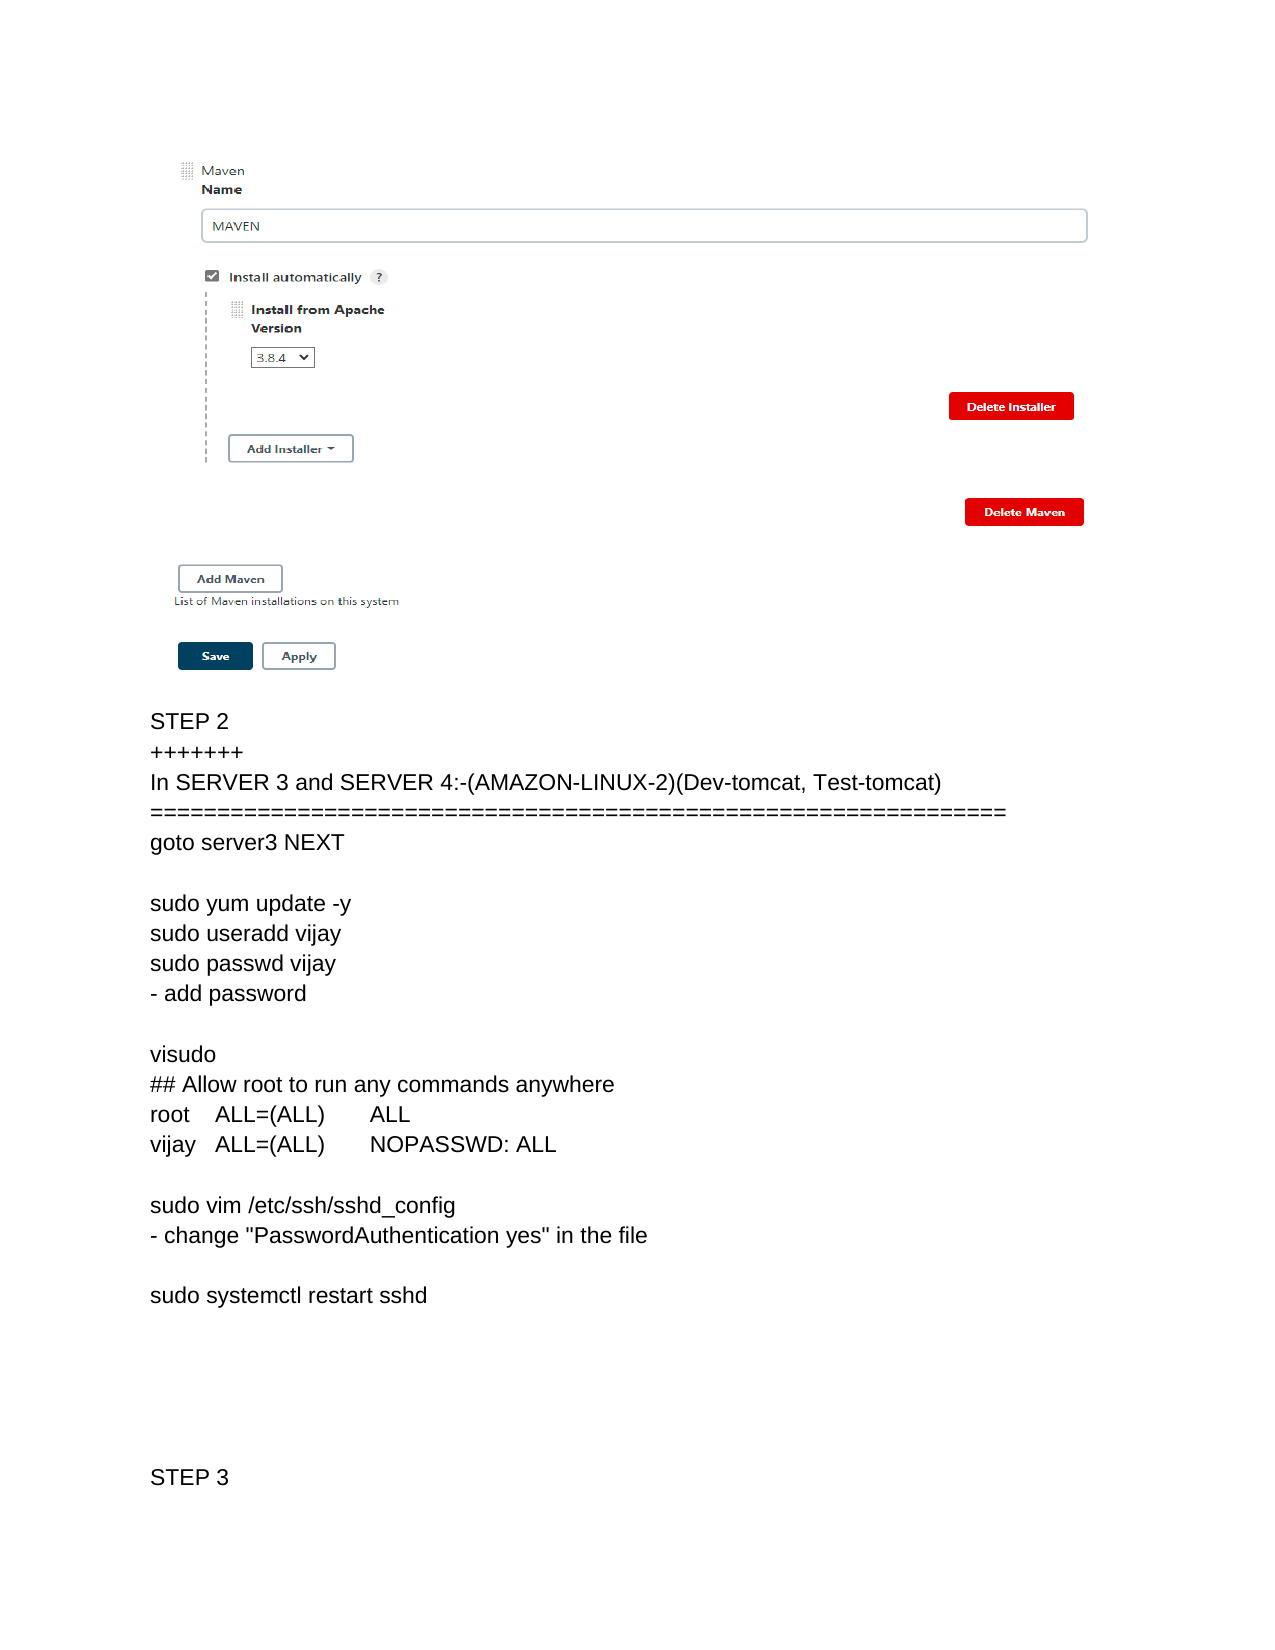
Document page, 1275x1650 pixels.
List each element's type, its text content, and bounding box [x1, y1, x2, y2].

text +++++++ [150, 738, 1125, 765]
text ================================================================ [150, 799, 1125, 825]
text vijay ALL=(ALL) NOPASSWD: ALL [150, 1131, 1125, 1158]
text sudo passwd vijay [150, 950, 1125, 976]
text visudo [150, 1041, 1125, 1067]
text STEP 3 [150, 1463, 1125, 1490]
text sudo vim /etc/ssh/sshd_config [150, 1192, 1125, 1218]
text - change "PasswordAuthentication yes" in the file [150, 1222, 1125, 1248]
text STEP 2 [150, 708, 1125, 735]
text sudo systemctl restart sshd [150, 1282, 1125, 1309]
text root ALL=(ALL) ALL [150, 1101, 1125, 1127]
text - add password [150, 980, 1125, 1007]
text goto server3 NEXT [150, 829, 1125, 856]
text sudo useradd vijay [150, 920, 1125, 946]
picture [150, 150, 1094, 675]
text In SERVER 3 and SERVER 4:-(AMAZON-LINUX-2)(Dev-tomcat, Test-tomcat) [150, 769, 1125, 795]
text ## Allow root to run any commands anywhere [150, 1071, 1125, 1097]
text sudo yum update -y [150, 889, 1125, 916]
